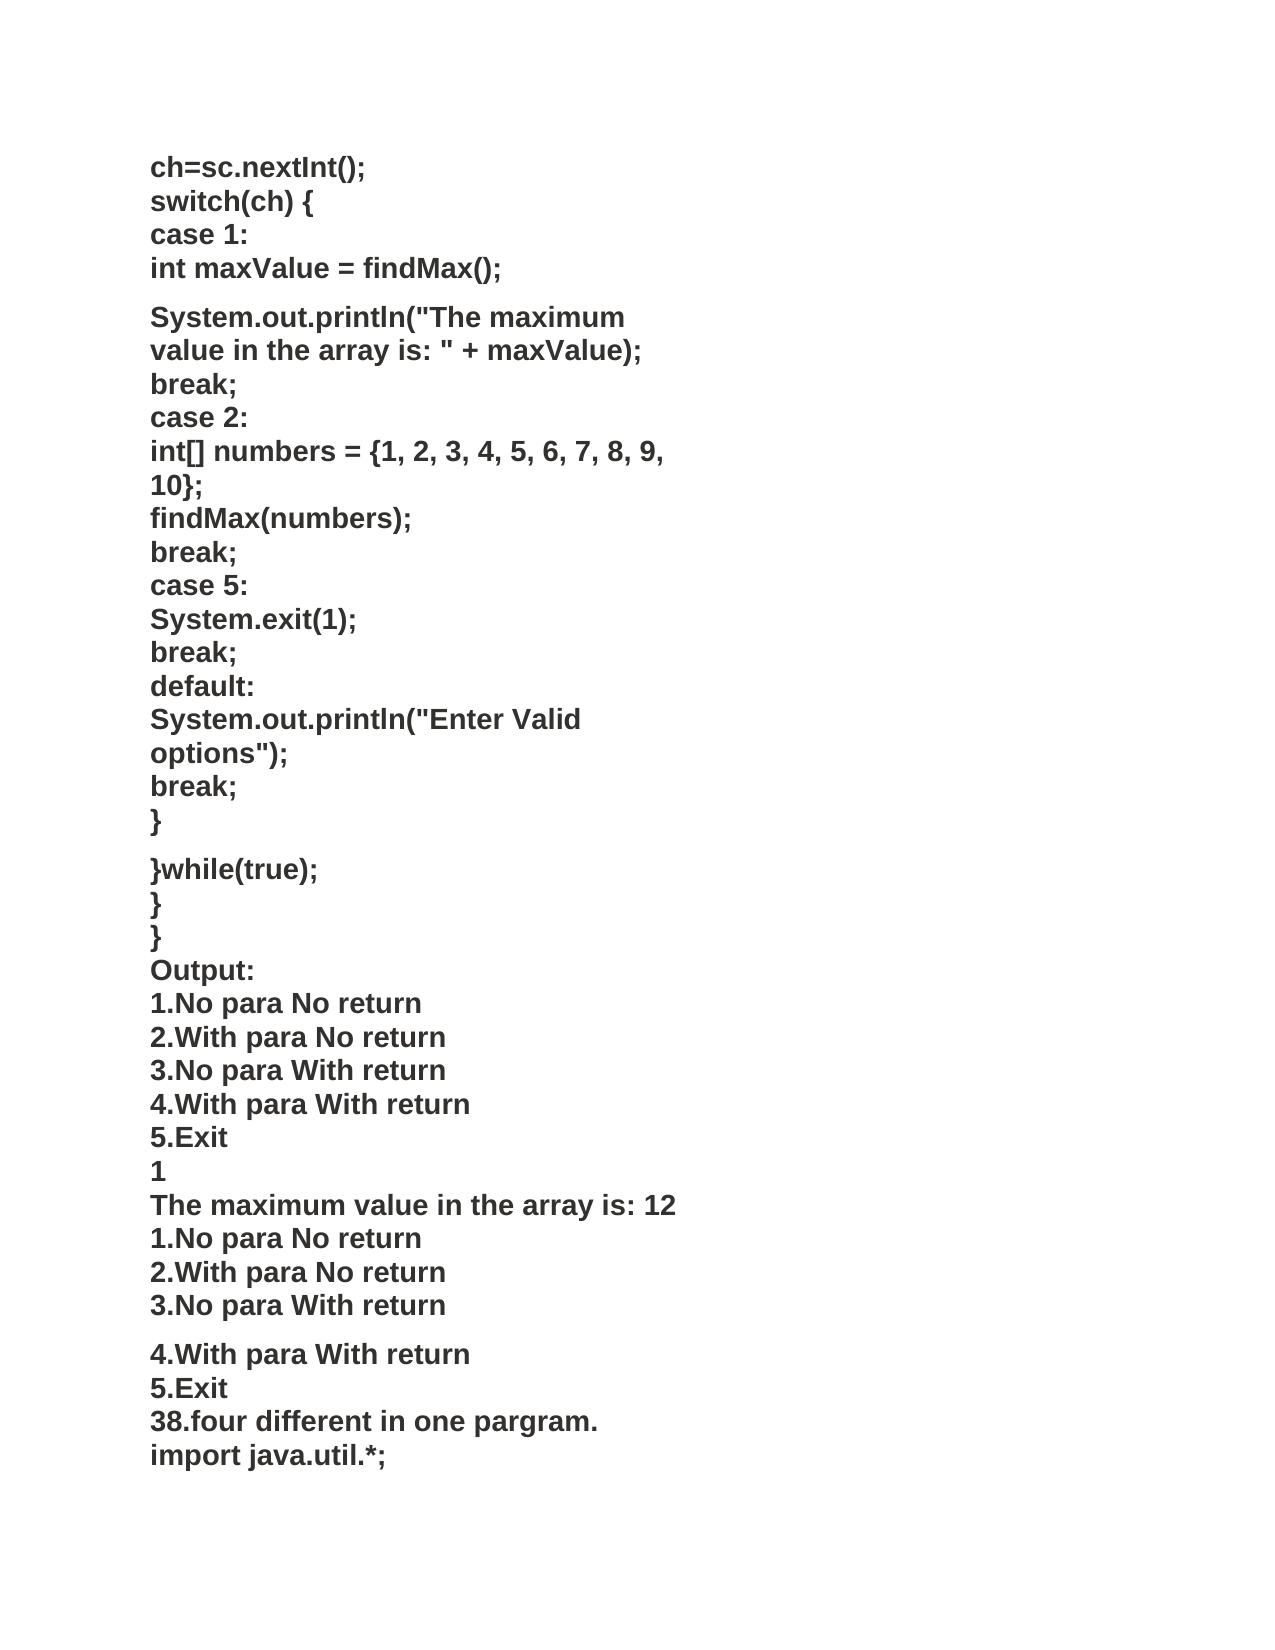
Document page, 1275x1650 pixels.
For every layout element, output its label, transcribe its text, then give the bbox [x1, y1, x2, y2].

text }while(true); } } Output: 1.No para No return 2.With para No return 3.No para With return 4.With para With return 5.Exit 1 The maximum value in the array is: 12 1.No para No return 2.With para No return 3.No para With return [150, 852, 1125, 1322]
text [150, 1337, 1125, 1471]
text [150, 150, 1125, 284]
text System.out.println("The maximum value in the array is: " + maxValue); break; case 2: int[] numbers = {1, 2, 3, 4, 5, 6, 7, 8, 9, 10}; findMax(numbers); break; case 5: System.exit(1); break; default: System.out.println("Enter Valid options"); break; } [150, 300, 1125, 836]
